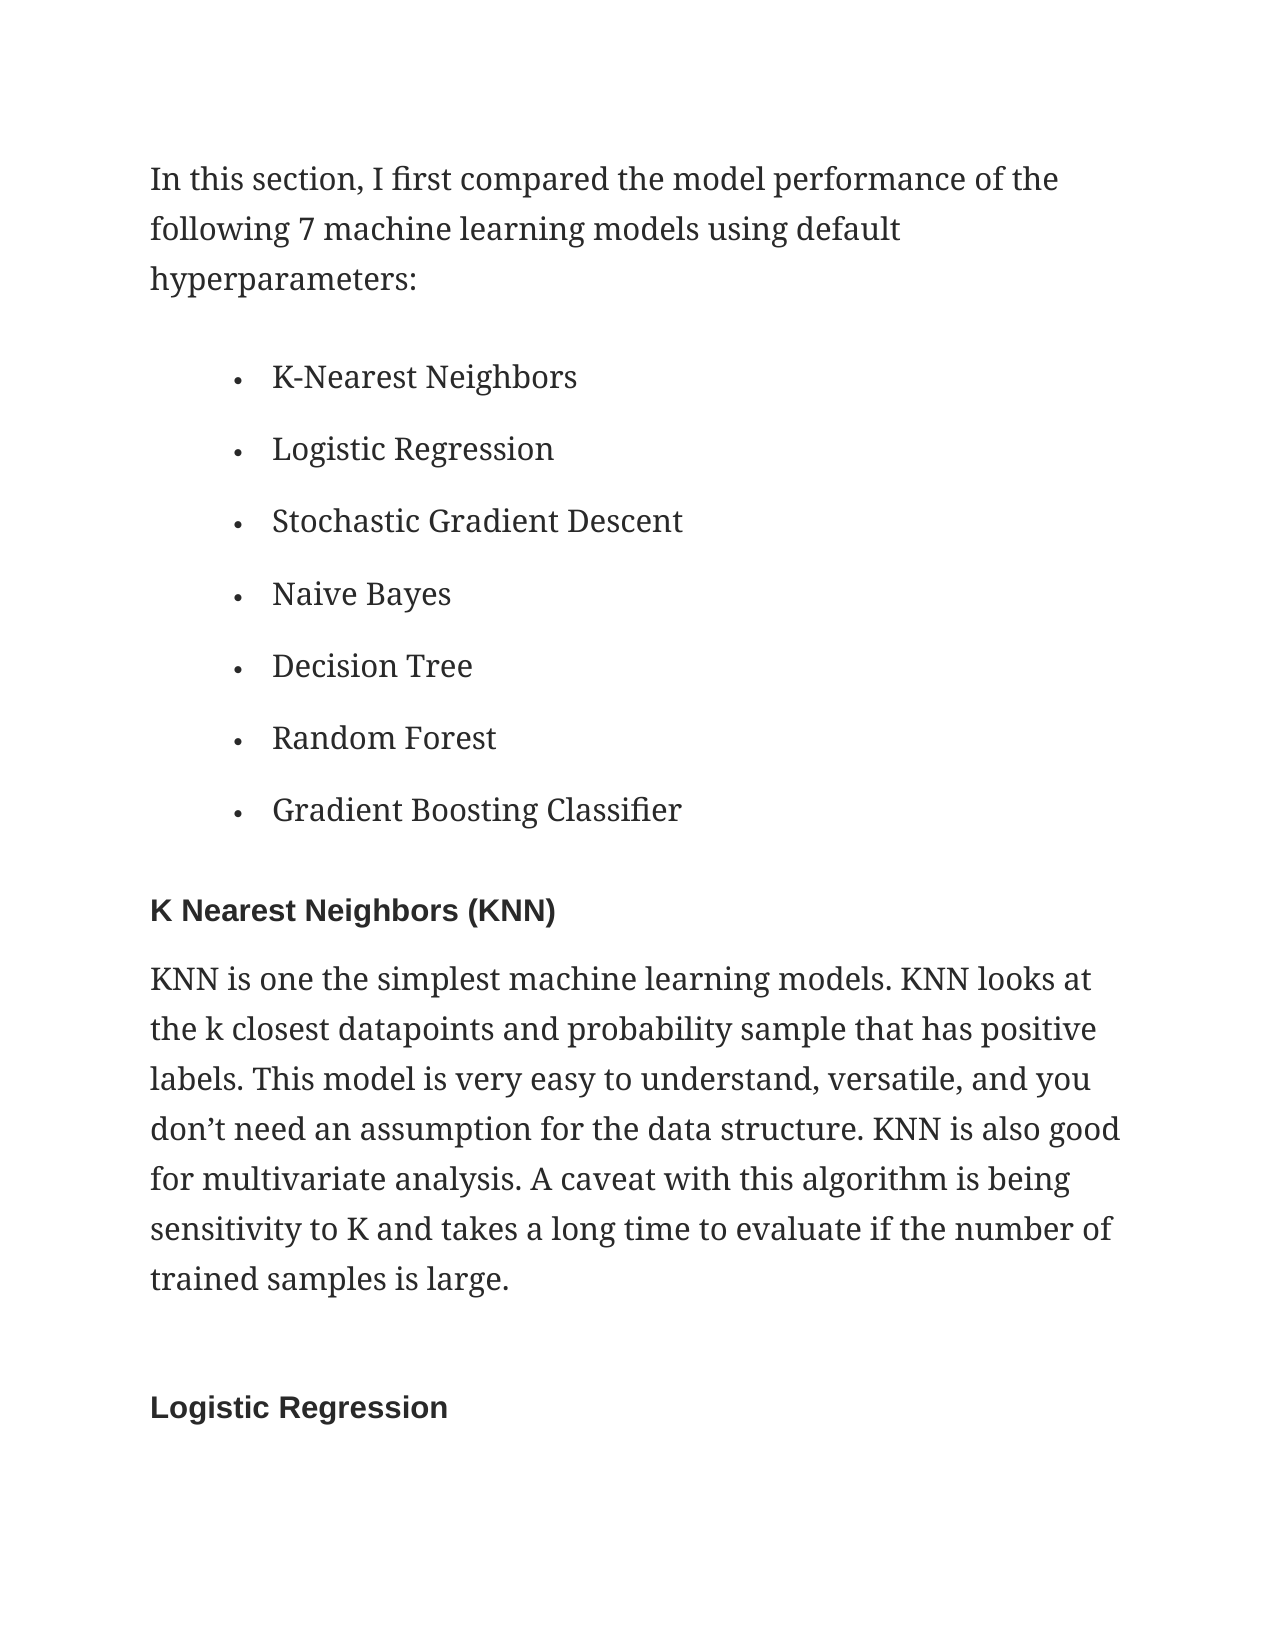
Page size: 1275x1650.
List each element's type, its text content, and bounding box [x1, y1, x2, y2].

text K Nearest Neighbors (KNN) [150, 890, 1125, 928]
list Stochastic Gradient Descent [234, 498, 1125, 542]
text KNN is one the simplest machine learning models. KNN looks at the k closest datapoints and probability sample that has positive labels. This model is very easy to understand, versatile, and you don’t need an assumption for the data structure. KNN is also good for multivariate analysis. A caveat with this algorithm is being sensitivity to K and takes a long time to evaluate if the number of trained samples is large. [150, 949, 1125, 1299]
list Gradient Boosting Classifier [234, 787, 1125, 831]
list Random Forest [234, 715, 1125, 759]
list Decision Tree [234, 643, 1125, 686]
list K-Nearest Neighbors [234, 353, 1125, 397]
list Naive Bayes [234, 570, 1125, 614]
list Logistic Regression [234, 426, 1125, 469]
text In this section, I first compared the model performance of the following 7 machine learning models using default hyperparameters: [150, 150, 1125, 300]
text Logistic Regression [150, 1387, 1125, 1425]
